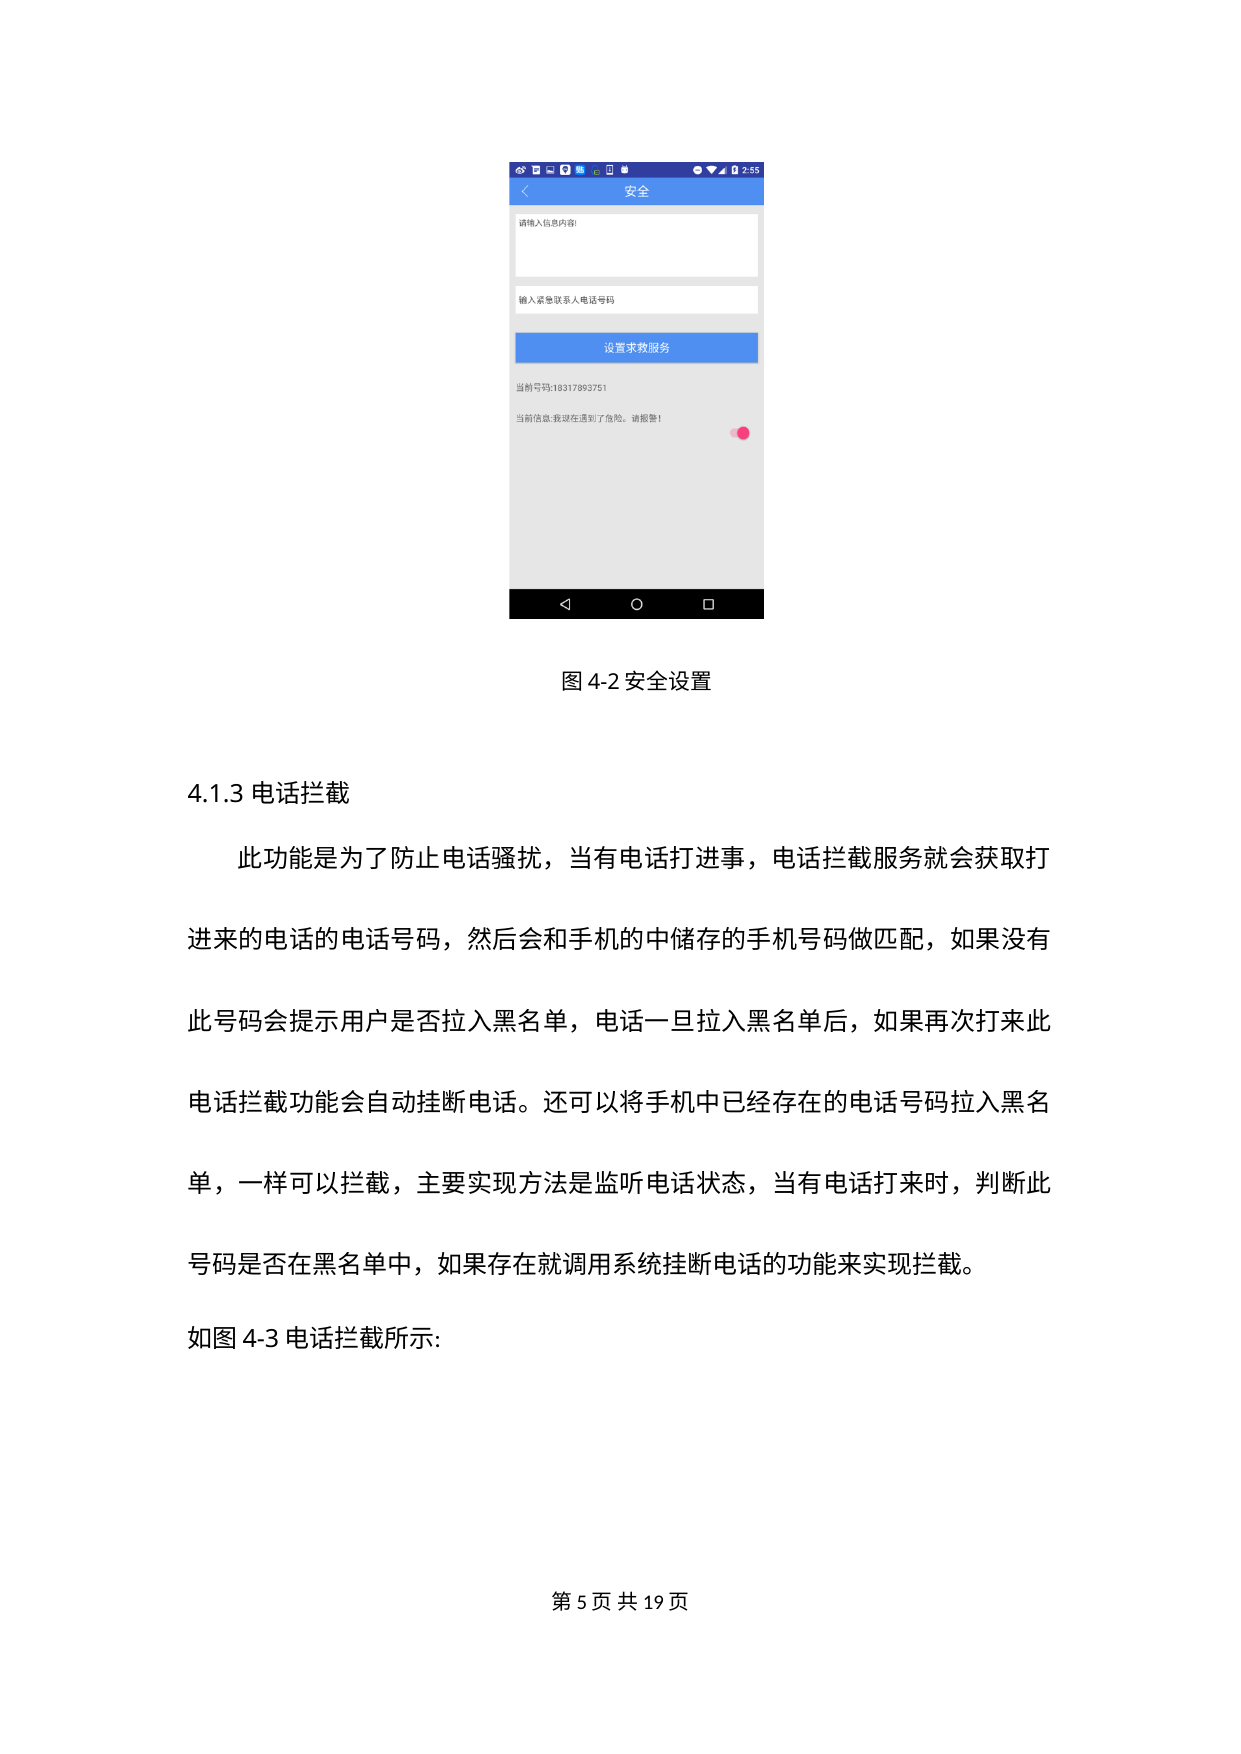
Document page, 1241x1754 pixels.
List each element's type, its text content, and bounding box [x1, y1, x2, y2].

text 此功能是为了防止电话骚扰，当有电话打进事，电话拦截服务就会获取打进来的电话的电话号码，然后会和手机的中储存的手机号码做匹配，如果没有此号码会提示用户是否拉入黑名单，电话一旦拉入黑名单后，如果再次打来此电话拦截功能会自动挂断电话。还可以将手机中已经存在的电话号码拉入黑名单，一样可以拦截，主要实现方法是监听电话状态，当有电话打来时，判断此号码是否在黑名单中，如果存在就调用系统挂断电话的功能来实现拦截。 [187, 824, 1053, 1295]
picture [509, 162, 764, 619]
text 如图4-3电话拦截所示: [187, 1304, 1053, 1369]
text 图4-2安全设置 [187, 663, 1053, 696]
text 4.1.3 电话拦截 [187, 759, 1053, 824]
